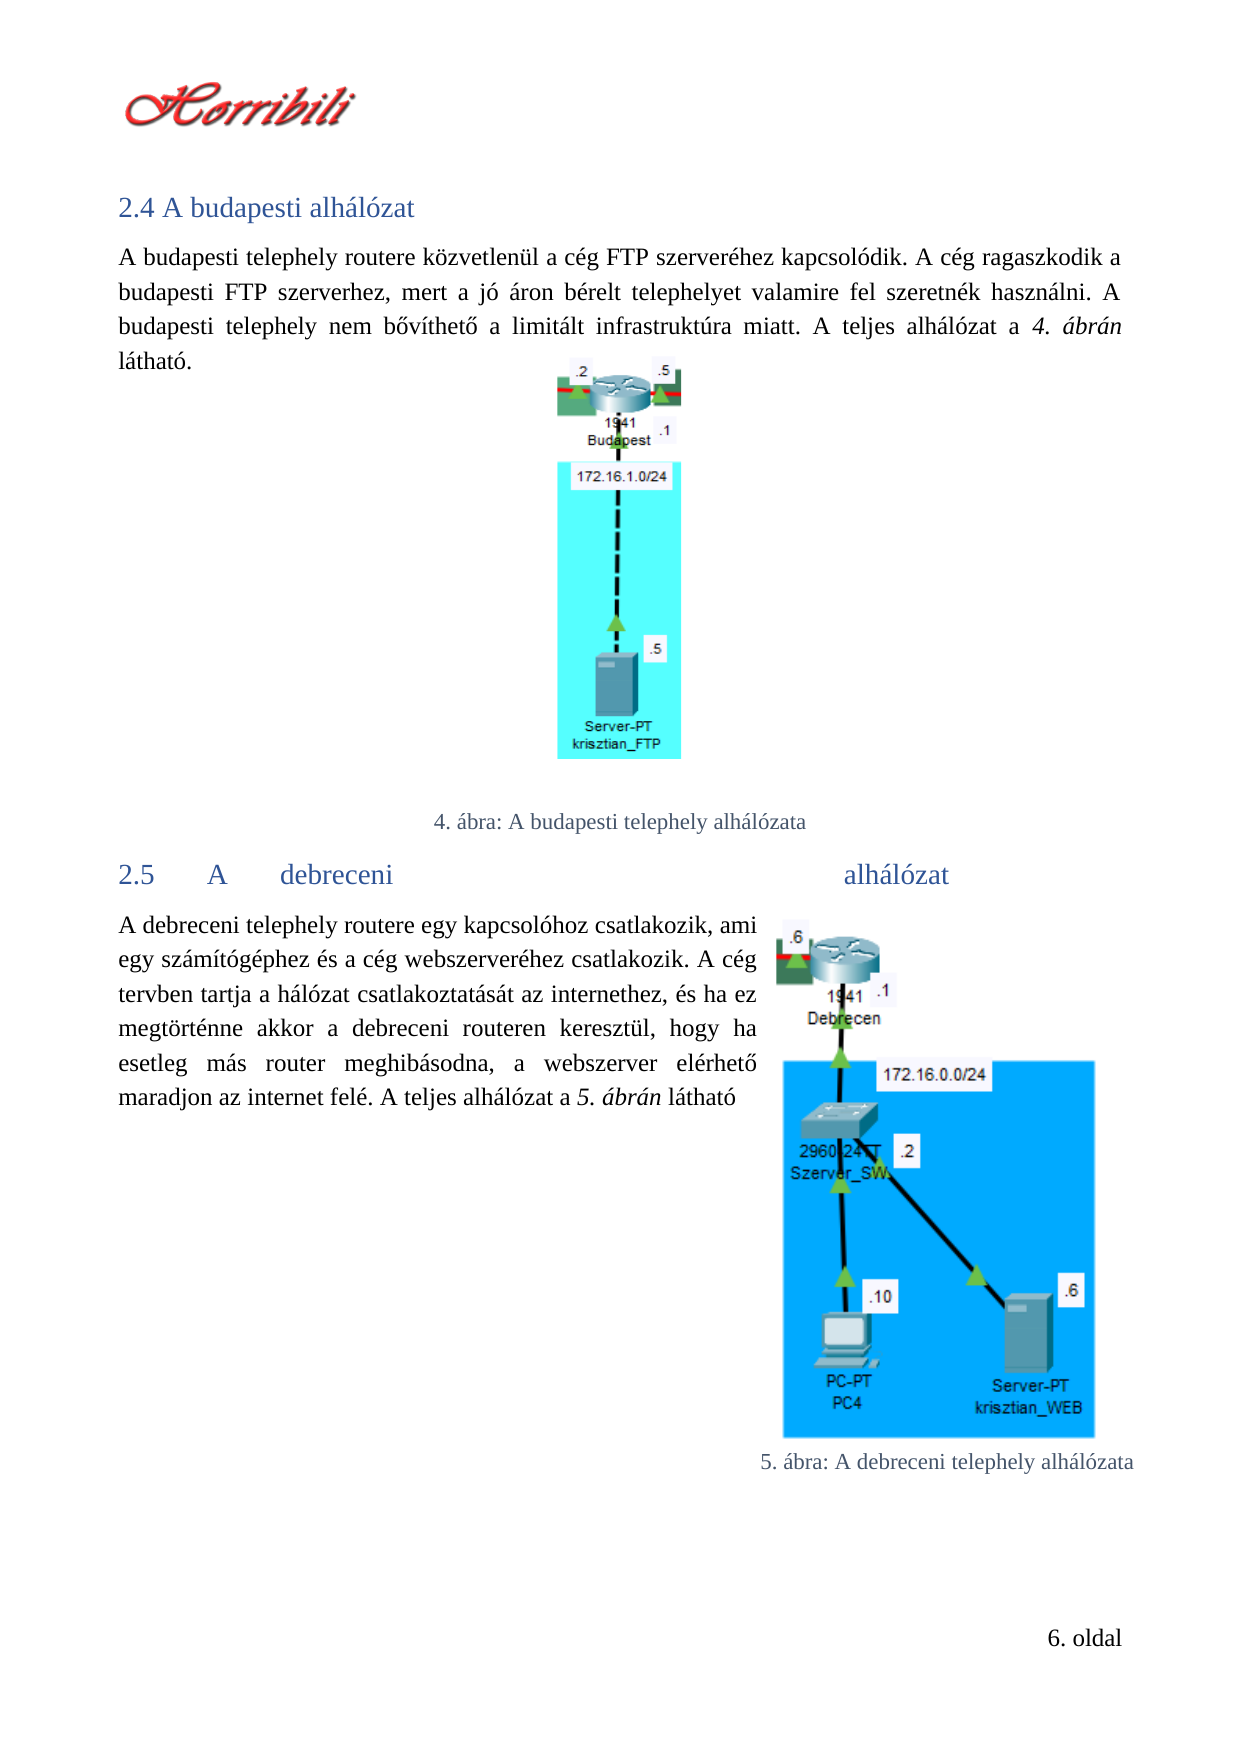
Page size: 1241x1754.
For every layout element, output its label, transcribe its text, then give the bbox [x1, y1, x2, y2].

picture [556, 354, 681, 755]
text A debreceni telephely routere egy kapcsolóhoz csatlakozik, ami egy számítógéphez és a cég webszerveréhez csatlakozik. A cég tervben tartja a hálózat csatlakoztatását az internethez, és ha ez megtörténne akkor a debreceni routeren keresztül, hogy ha esetleg más router meghibásodna, a webszerver elérhető maradjon az internet felé. A teljes alhálózat a 5. ábrán látható [118, 910, 1122, 1111]
subtitle 2.4 A budapesti alhálózat [118, 190, 1122, 223]
subtitle 2.5 A debreceni alhálózat [118, 857, 1122, 891]
text A budapesti telephely routere közvetlenül a cég FTP szerveréhez kapcsolódik. A cég ragaszkodik a budapesti FTP szerverhez, mert a jó áron bérelt telephelyet valamire fel szeretnék használni. A budapesti telephely nem bővíthető a limitált infrastruktúra miatt. A teljes alhálózat a 4. ábrán látható. [118, 242, 1122, 374]
picture [775, 912, 1100, 1439]
picture [118, 73, 359, 135]
